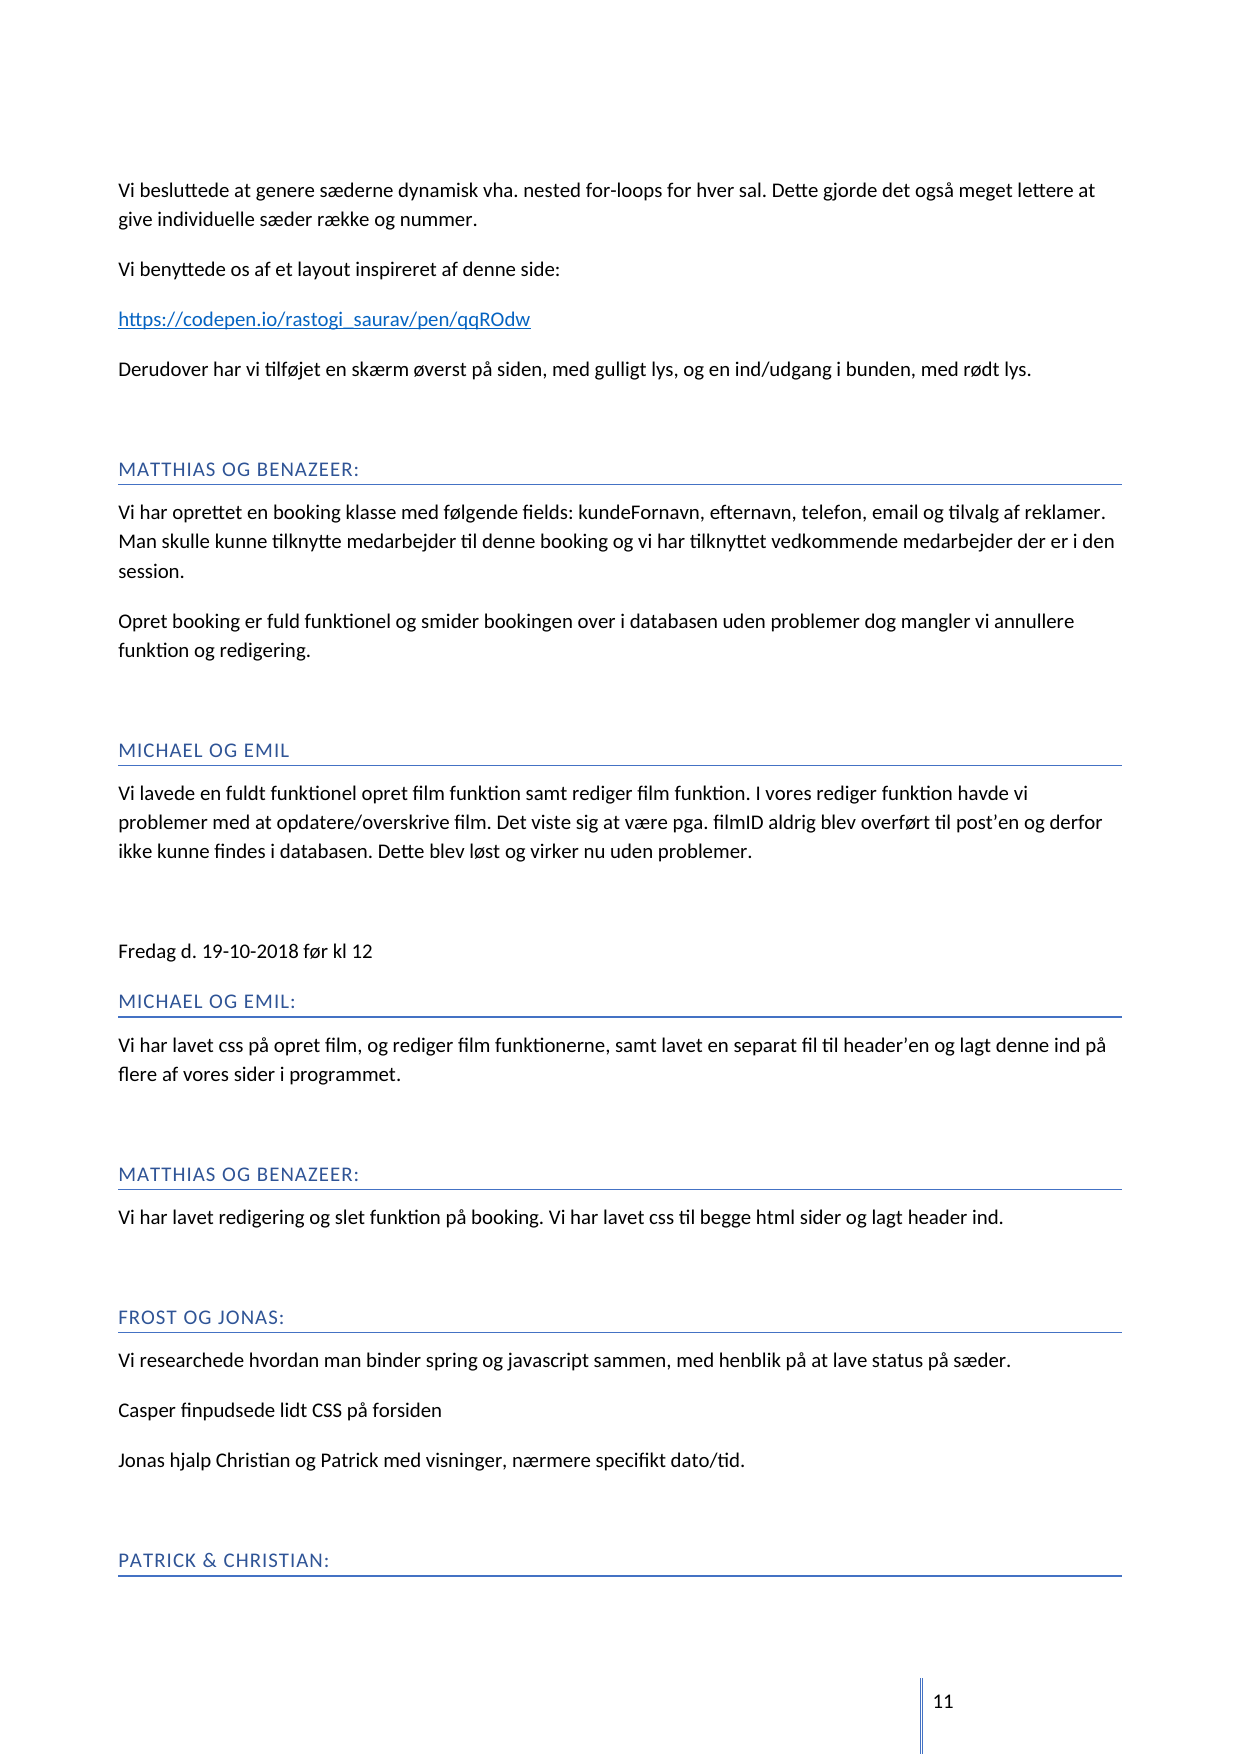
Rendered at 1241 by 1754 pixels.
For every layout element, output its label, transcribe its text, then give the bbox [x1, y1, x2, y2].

text Casper finpudsede lidt CSS på forsiden [118, 1397, 1122, 1423]
text Vi har lavet css på opret film, og rediger film funktionerne, samt lavet en separat fil til header’en og lagt denne ind på flere af vores sider i programmet. [118, 1032, 1122, 1086]
text Vi har lavet redigering og slet funktion på booking. Vi har lavet css til begge html sider og lagt header ind. [118, 1204, 1122, 1230]
text Vi benyttede os af et layout inspireret af denne side: [118, 256, 1122, 282]
text Fredag d. 19-10-2018 før kl 12 [118, 939, 1122, 964]
subtitle Michael og Emil [118, 737, 1122, 765]
subtitle Michael og Emil: [118, 989, 1122, 1016]
subtitle Matthias og Benazeer: [118, 456, 1122, 484]
subtitle Patrick & Christian: [118, 1547, 1122, 1575]
text Vi lavede en fuldt funktionel opret film funktion samt rediger film funktion. I vores rediger funktion havde vi problemer med at opdatere/overskrive film. Det viste sig at være pga. filmID aldrig blev overført til post’en og derfor ikke kunne findes i databasen. Dette blev løst og virker nu uden problemer. [118, 780, 1122, 864]
text Jonas hjalp Christian og Patrick med visninger, nærmere specifikt dato/tid. [118, 1447, 1122, 1473]
text Derudover har vi tilføjet en skærm øverst på siden, med gulligt lys, og en ind/udgang i bunden, med rødt lys. [118, 356, 1122, 382]
subtitle Matthias og Benazeer: [118, 1161, 1122, 1189]
text https://codepen.io/rastogi_saurav/pen/qqROdw [118, 306, 1122, 332]
text Vi har oprettet en booking klasse med følgende fields: kundeFornavn, efternavn, telefon, email og tilvalg af reklamer. Man skulle kunne tilknytte medarbejder til denne booking og vi har tilknyttet vedkommende medarbejder der er i den session. [118, 499, 1122, 583]
text Opret booking er fuld funktionel og smider bookingen over i databasen uden problemer dog mangler vi annullere funktion og redigering. [118, 608, 1122, 662]
subtitle Frost og Jonas: [118, 1304, 1122, 1332]
text Vi researchede hvordan man binder spring og javascript sammen, med henblik på at lave status på sæder. [118, 1347, 1122, 1373]
